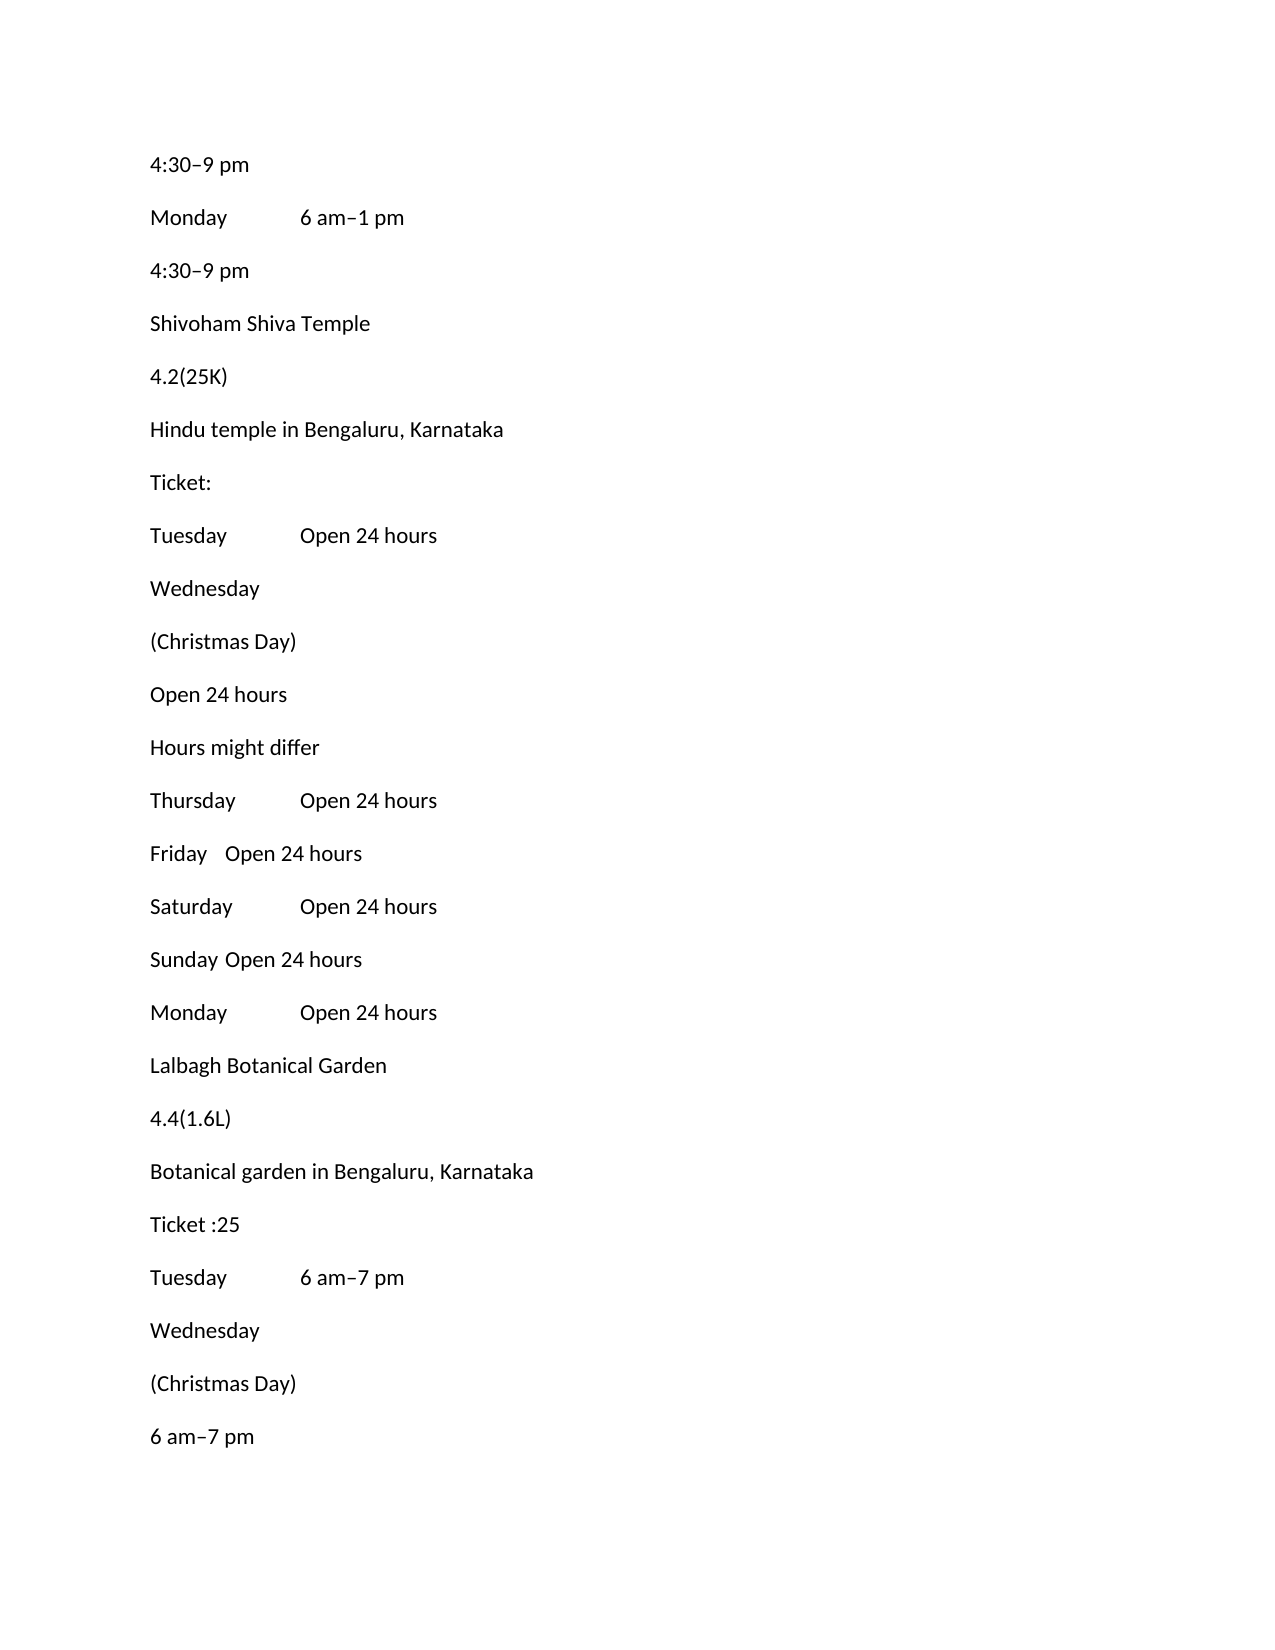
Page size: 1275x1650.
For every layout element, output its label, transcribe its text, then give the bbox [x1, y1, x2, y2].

text Hours might differ [150, 733, 1125, 761]
text Saturday Open 24 hours [150, 892, 1125, 920]
text 4.2(25K) [150, 362, 1125, 390]
text Tuesday 6 am–7 pm [150, 1263, 1125, 1291]
text 4:30–9 pm [150, 256, 1125, 284]
text Botanical garden in Bengaluru, Karnataka [150, 1157, 1125, 1185]
text Friday Open 24 hours [150, 839, 1125, 867]
text Hindu temple in Bengaluru, Karnataka [150, 415, 1125, 443]
text Shivoham Shiva Temple [150, 309, 1125, 337]
text (Christmas Day) [150, 627, 1125, 655]
text Thursday Open 24 hours [150, 786, 1125, 814]
text Lalbagh Botanical Garden [150, 1051, 1125, 1079]
text 4:30–9 pm [150, 150, 1125, 178]
text 6 am–7 pm [150, 1422, 1125, 1451]
text Wednesday [150, 1316, 1125, 1344]
text Wednesday [150, 574, 1125, 602]
text Sunday Open 24 hours [150, 945, 1125, 973]
text Monday 6 am–1 pm [150, 203, 1125, 231]
text Ticket: [150, 468, 1125, 496]
text 4.4(1.6L) [150, 1104, 1125, 1132]
text Open 24 hours [150, 680, 1125, 708]
text Monday Open 24 hours [150, 998, 1125, 1026]
text (Christmas Day) [150, 1369, 1125, 1397]
text Tuesday Open 24 hours [150, 521, 1125, 549]
text Ticket :25 [150, 1210, 1125, 1238]
